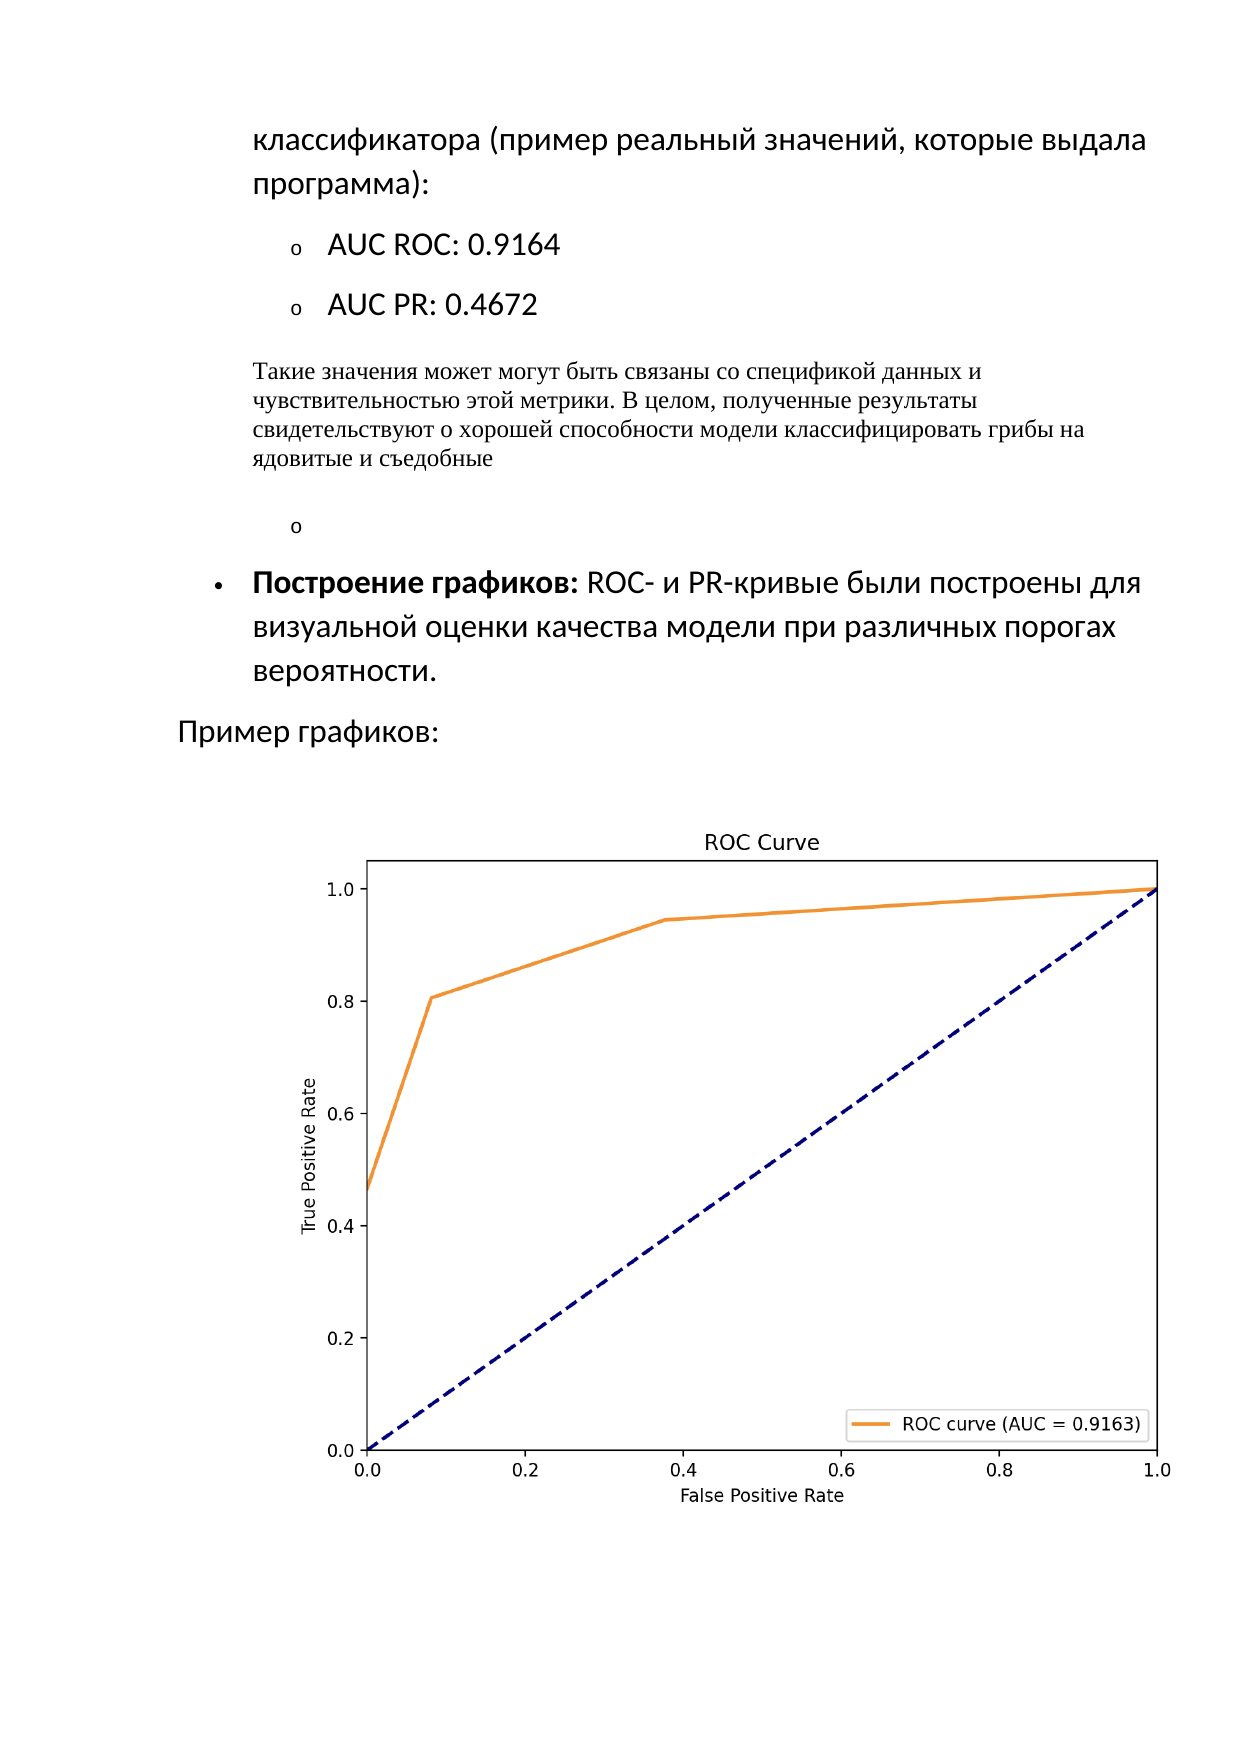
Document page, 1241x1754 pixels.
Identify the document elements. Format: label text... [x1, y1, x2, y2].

list AUC ROC: 0.9164 [290, 223, 1152, 263]
text Такие значения может могут быть связаны со спецификой данных и чувствительностью этой метрики. В целом, полученные результаты свидетельствуют о хорошей способности модели классифицировать грибы на ядовитые и съедобные [252, 356, 1152, 471]
list Построение графиков: ROC- и PR-кривые были построены для визуальной оценки качества модели при различных порогах вероятности. [215, 561, 1152, 690]
list AUC PR: 0.4672 [290, 283, 1152, 324]
picture [252, 770, 1227, 1506]
text Пример графиков: [177, 710, 1152, 751]
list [215, 118, 1152, 203]
